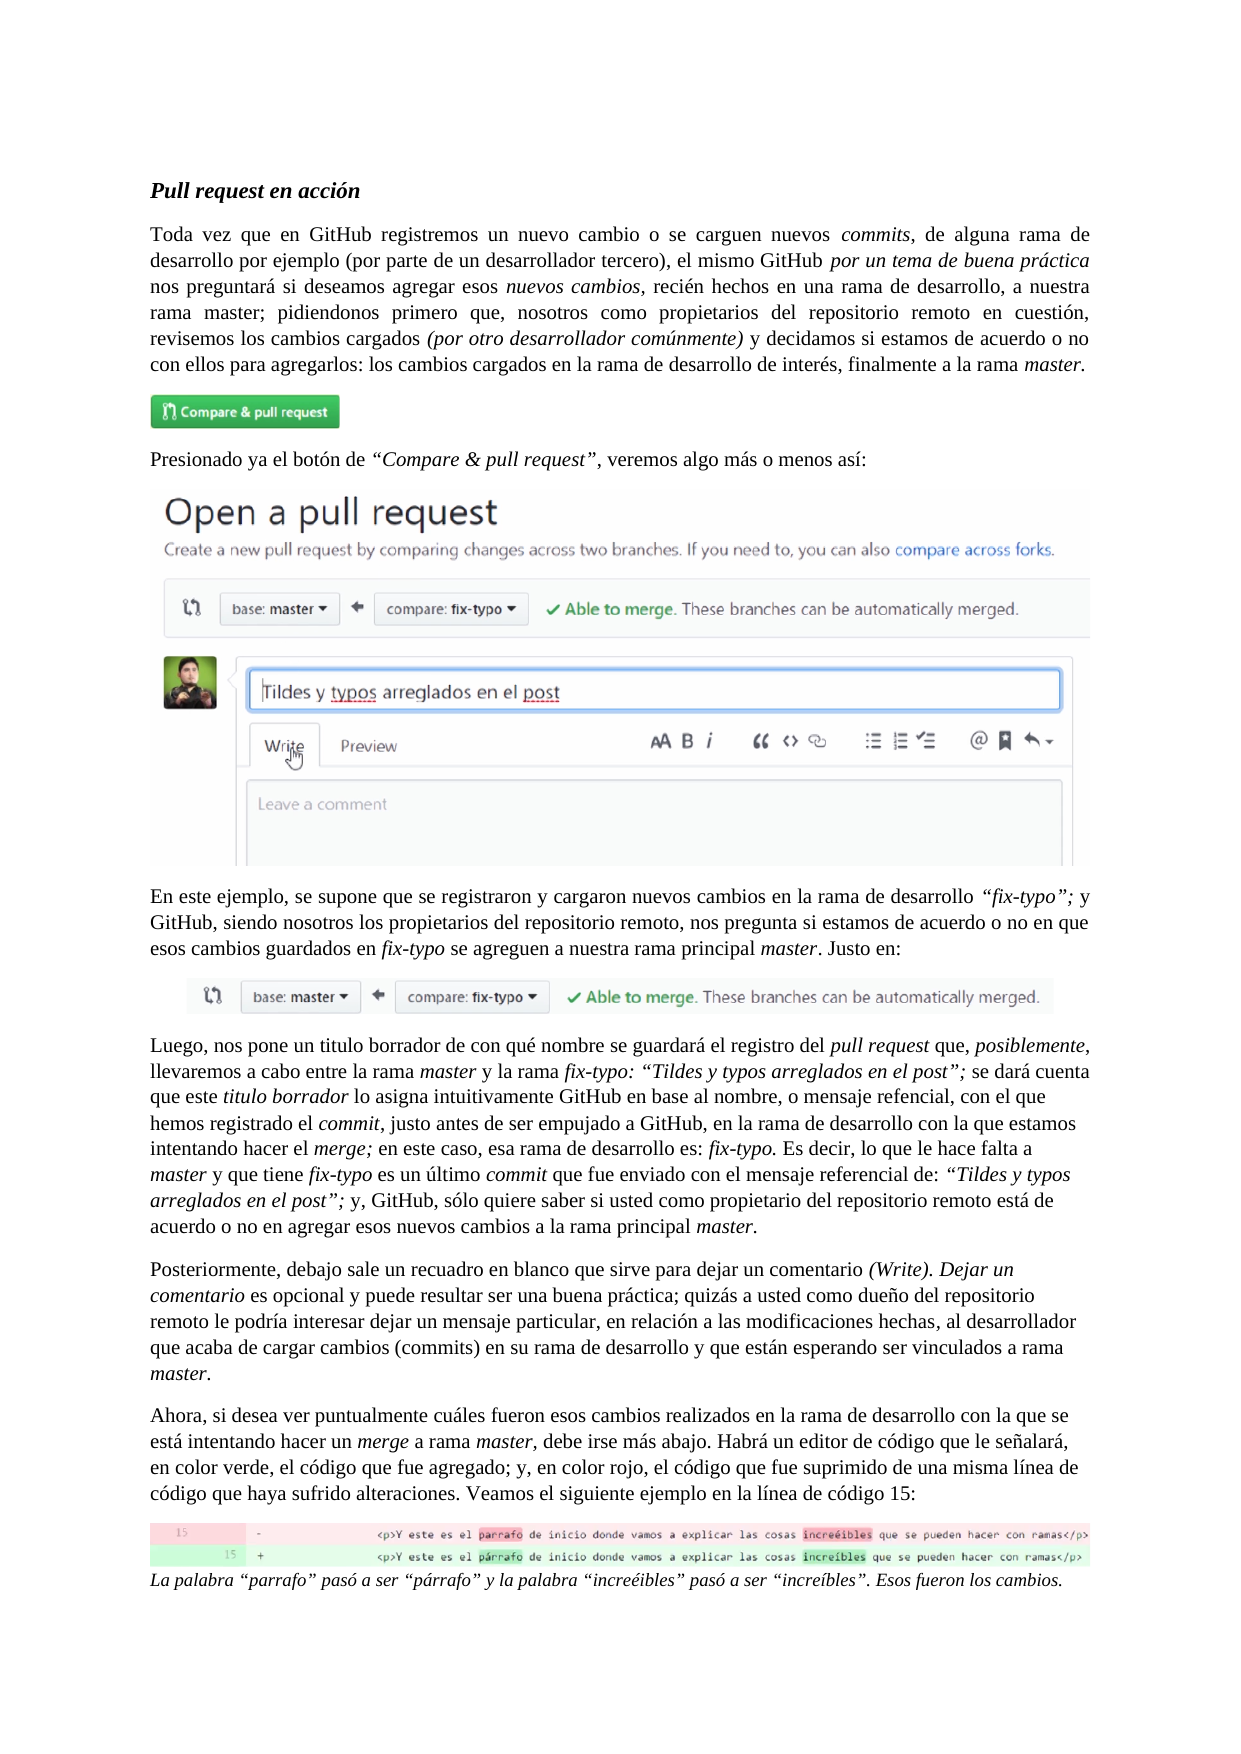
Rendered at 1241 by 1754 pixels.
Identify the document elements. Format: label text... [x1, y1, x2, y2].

list Ahora, si desea ver puntualmente cuáles fueron esos cambios realizados en la rama de desarrollo con la que se está intentando hacer un merge a rama master, debe irse más abajo. Habrá un editor de código que le señalará, en color verde, el código que fue agregado; y, en color rojo, el código que fue suprimido de una misma línea de código que haya sufrido alteraciones. Veamos el siguiente ejemplo en la línea de código 15: [150, 1403, 1090, 1505]
list Toda vez que en GitHub registremos un nuevo cambio o se carguen nuevos commits, de alguna rama de desarrollo por ejemplo (por parte de un desarrollador tercero), el mismo GitHub por un tema de buena práctica nos preguntará si deseamos agregar esos nuevos cambios, recién hechos en una rama de desarrollo, a nuestra rama master; pidiendonos primero que, nosotros como propietarios del repositorio remoto en cuestión, revisemos los cambios cargados (por otro desarrollador comúnmente) y decidamos si estamos de acuerdo o no con ellos para agregarlos: los cambios cargados en la rama de desarrollo de interés, finalmente a la rama master. [150, 222, 1090, 376]
list Presionado ya el botón de “Compare & pull request”, veremos algo más o menos así: [150, 447, 1090, 471]
picture [150, 489, 1091, 866]
list Pull request en acción [150, 177, 1090, 203]
picture [150, 394, 340, 429]
picture [150, 1523, 1091, 1567]
list En este ejemplo, se supone que se registraron y cargaron nuevos cambios en la rama de desarrollo “fix-typo”; y GitHub, siendo nosotros los propietarios del repositorio remoto, nos pregunta si estamos de acuerdo o no en que esos cambios guardados en fix-typo se agreguen a nuestra rama principal master. Justo en: [150, 884, 1090, 960]
list Luego, nos pone un titulo borrador de con qué nombre se guardará el registro del pull request que, posiblemente, llevaremos a cabo entre la rama master y la rama fix-typo: “Tildes y typos arreglados en el post”; se dará cuenta que este titulo borrador lo asigna intuitivamente GitHub en base al nombre, o mensaje refencial, con el que hemos registrado el commit, justo antes de ser empujado a GitHub, en la rama de desarrollo con la que estamos intentando hacer el merge; en este caso, esa rama de desarrollo es: fix-typo. Es decir, lo que le hace falta a master y que tiene fix-typo es un último commit que fue enviado con el mensaje referencial de: “Tildes y typos arreglados en el post”; y, GitHub, sólo quiere saber si usted como propietario del repositorio remoto está de acuerdo o no en agregar esos nuevos cambios a la rama principal master. [150, 1033, 1090, 1238]
list La palabra “parrafo” pasó a ser “párrafo” y la palabra “increéibles” pasó a ser “increíbles”. Esos fueron los cambios. [150, 1567, 1090, 1590]
list Posteriormente, debajo sale un recuadro en blanco que sirve para dejar un comentario (Write). Dejar un comentario es opcional y puede resultar ser una buena práctica; quizás a usted como dueño del repositorio remoto le podría interesar dejar un mensaje particular, en relación a las modificaciones hechas, al desarrollador que acaba de cargar cambios (commits) en su rama de desarrollo y que están esperando ser vinculados a rama master. [150, 1257, 1090, 1384]
picture [186, 978, 1054, 1014]
